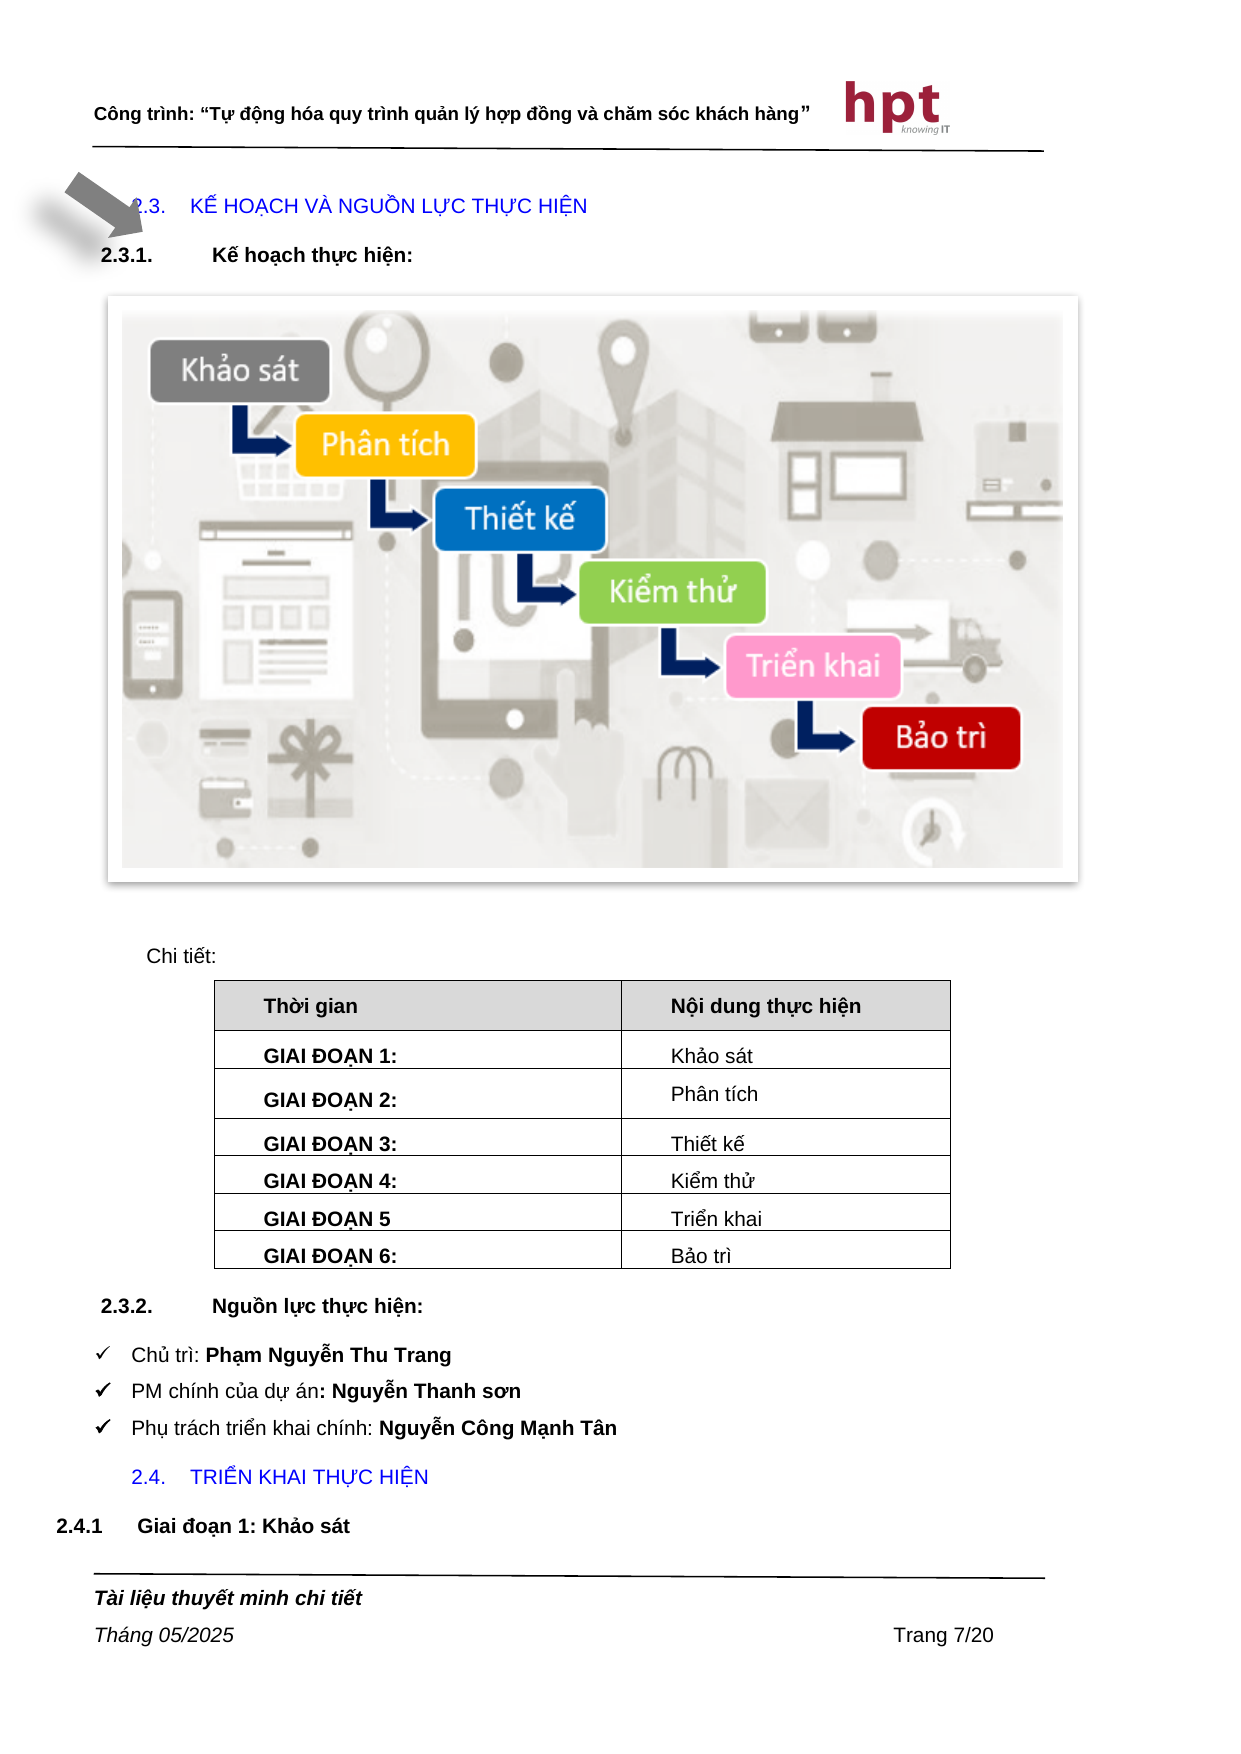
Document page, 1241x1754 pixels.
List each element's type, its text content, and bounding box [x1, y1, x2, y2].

text Chi tiết: [131, 944, 1122, 968]
subtitle 2.3. KẾ HOẠCH VÀ NGUỒN LỰC THỰC HIỆN [131, 194, 1122, 218]
table_header Thời gian [215, 981, 621, 1030]
table_cell Khảo sát [622, 1031, 950, 1068]
table_cell Triển khai [622, 1194, 950, 1230]
table_header Nội dung thực hiện [622, 981, 950, 1030]
picture [122, 310, 1063, 868]
table_cell Phân tích [622, 1069, 950, 1118]
table_cell GIAI ĐOẠN 3: [215, 1119, 621, 1155]
picture [845, 81, 950, 135]
text 2.3.2. Nguồn lực thực hiện: [101, 1294, 1122, 1318]
table_cell GIAI ĐOẠN 4: [215, 1156, 621, 1193]
text 2.3.1. Kế hoạch thực hiện: [110, 243, 1122, 267]
list PM chính của dự án: Nguyễn Thanh sơn [94, 1379, 1122, 1403]
table_cell GIAI ĐOẠN 1: [215, 1031, 621, 1068]
table_cell Thiết kế [622, 1119, 950, 1155]
table_cell GIAI ĐOẠN 5 [215, 1194, 621, 1230]
subtitle 2.4. TRIỂN KHAI THỰC HIỆN [131, 1465, 1122, 1489]
table_cell GIAI ĐOẠN 6: [215, 1231, 621, 1268]
list Chủ trì: Phạm Nguyễn Thu Trang [94, 1343, 1122, 1367]
table_cell Kiểm thử [622, 1156, 950, 1193]
list Phụ trách triển khai chính: Nguyễn Công Mạnh Tân [94, 1416, 1122, 1440]
subtitle Giai đoạn 1: Khảo sát [56, 1514, 1122, 1538]
table_cell Bảo trì [622, 1231, 950, 1268]
table_cell GIAI ĐOẠN 2: [215, 1069, 621, 1118]
